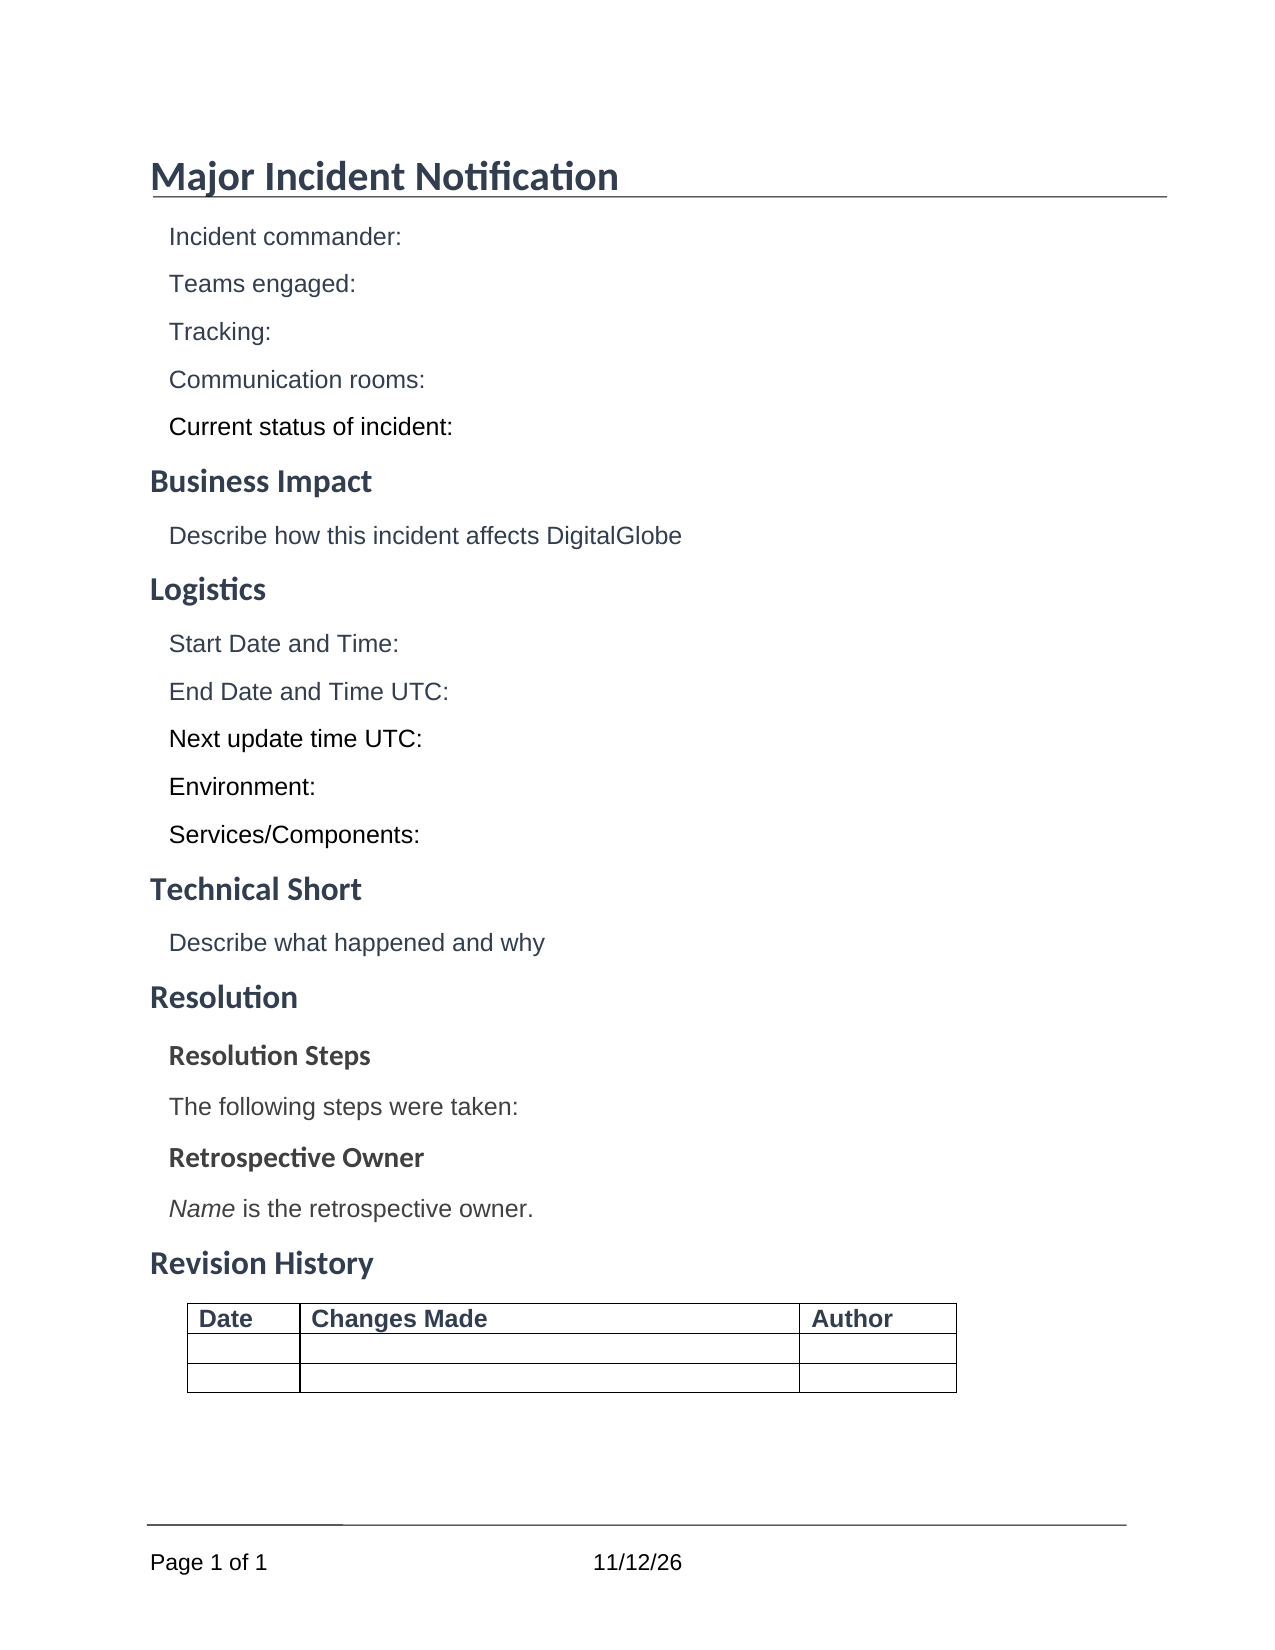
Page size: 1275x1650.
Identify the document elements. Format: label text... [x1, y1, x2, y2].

text Environment: [169, 772, 1125, 801]
text Major Incident Notification [150, 150, 1125, 201]
table_cell [188, 1334, 299, 1362]
text Teams engaged: [169, 269, 1125, 298]
table_cell [188, 1364, 299, 1392]
table_header Changes Made [301, 1304, 799, 1333]
table_cell [301, 1364, 799, 1392]
text Business Impact [150, 460, 1125, 501]
text Next update time UTC: [169, 724, 1125, 753]
text Technical Short [150, 868, 1125, 908]
text Describe how this incident affects DigitalGlobe [169, 521, 1125, 549]
table_header Date [188, 1304, 299, 1333]
text Current status of incident: [169, 412, 1125, 441]
table_cell [800, 1334, 956, 1362]
text Tracking: [169, 317, 1125, 346]
text Logistics [150, 568, 1125, 609]
text Resolution [150, 976, 1125, 1017]
text The following steps were taken: [169, 1092, 1125, 1120]
text Start Date and Time: [169, 629, 1125, 658]
table_cell [800, 1364, 956, 1392]
table_cell [301, 1334, 799, 1362]
text Services/Components: [169, 820, 1125, 849]
text Name is the retrospective owner. [169, 1194, 1125, 1223]
text Resolution Steps [169, 1037, 1125, 1072]
text Incident commander: [169, 222, 1125, 250]
text Retrospective Owner [169, 1139, 1125, 1175]
text Describe what happened and why [169, 928, 1125, 957]
text Communication rooms: [169, 365, 1125, 393]
text Revision History [150, 1242, 1125, 1283]
table_header Author [800, 1304, 956, 1333]
text End Date and Time UTC: [169, 677, 1125, 706]
